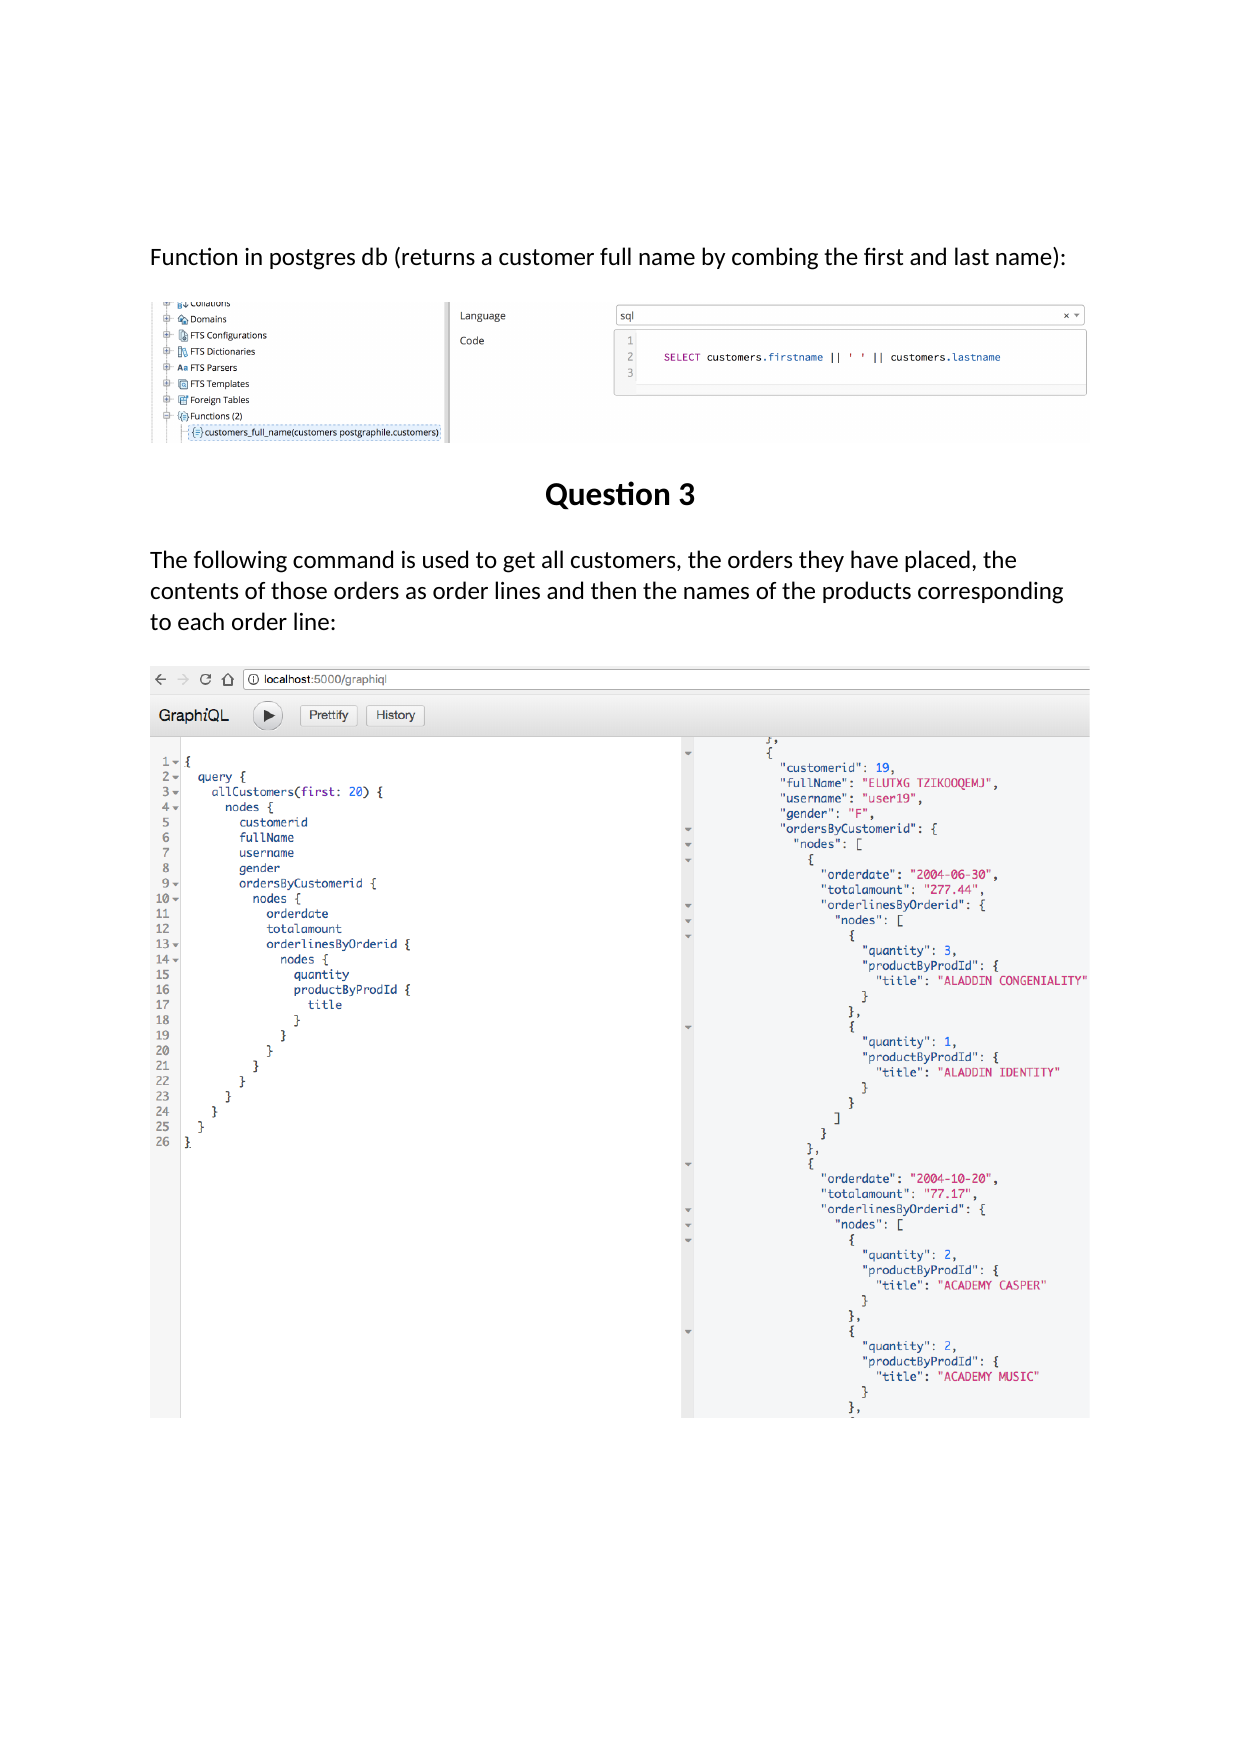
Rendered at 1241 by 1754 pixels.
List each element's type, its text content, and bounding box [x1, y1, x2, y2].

picture [150, 666, 1090, 1418]
text Question 3 [150, 473, 1090, 514]
picture [150, 302, 1090, 443]
text The following command is used to get all customers, the orders they have placed, the contents of those orders as order lines and then the names of the products corresponding to each order line: [150, 544, 1090, 636]
text Function in postgres db (returns a customer full name by combing the first and last name): [150, 242, 1090, 272]
